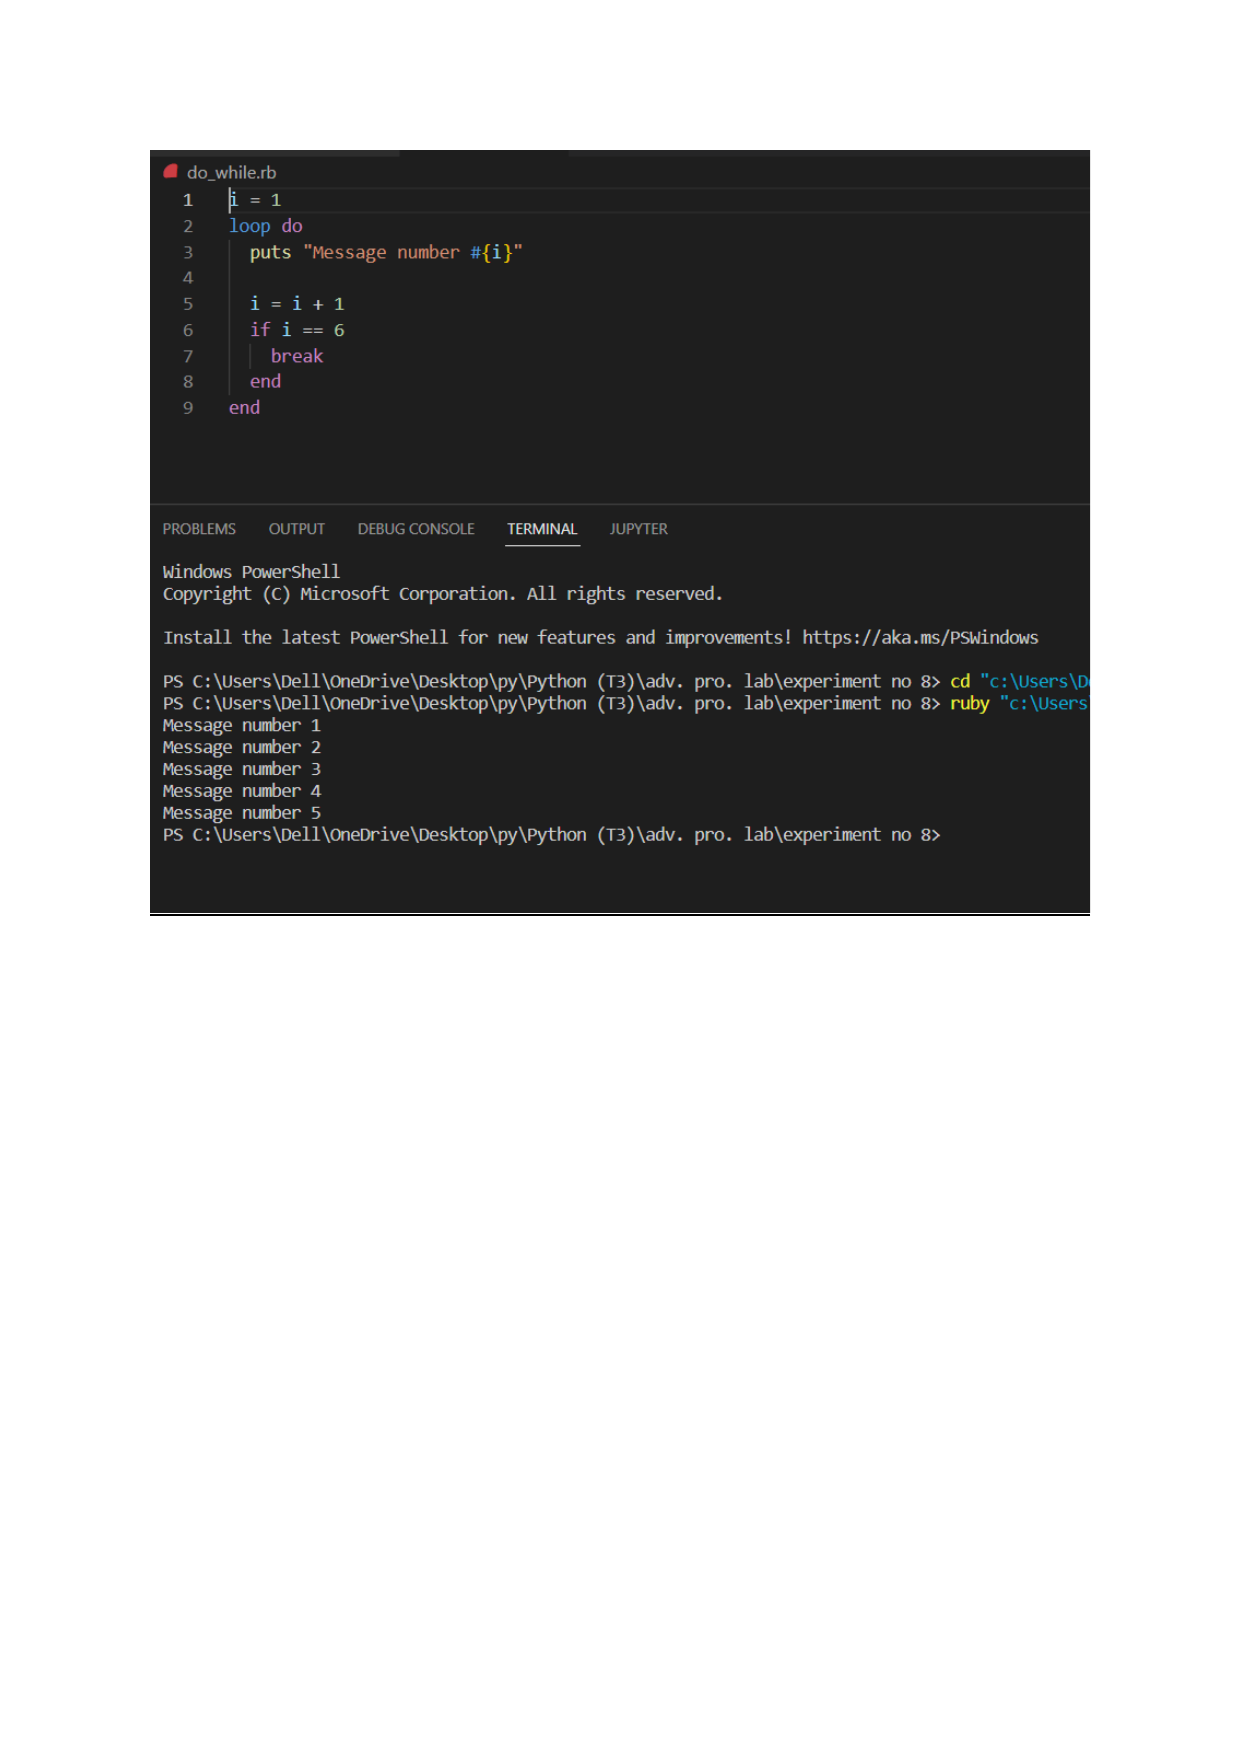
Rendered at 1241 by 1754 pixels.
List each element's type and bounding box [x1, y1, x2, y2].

picture [150, 150, 1091, 913]
